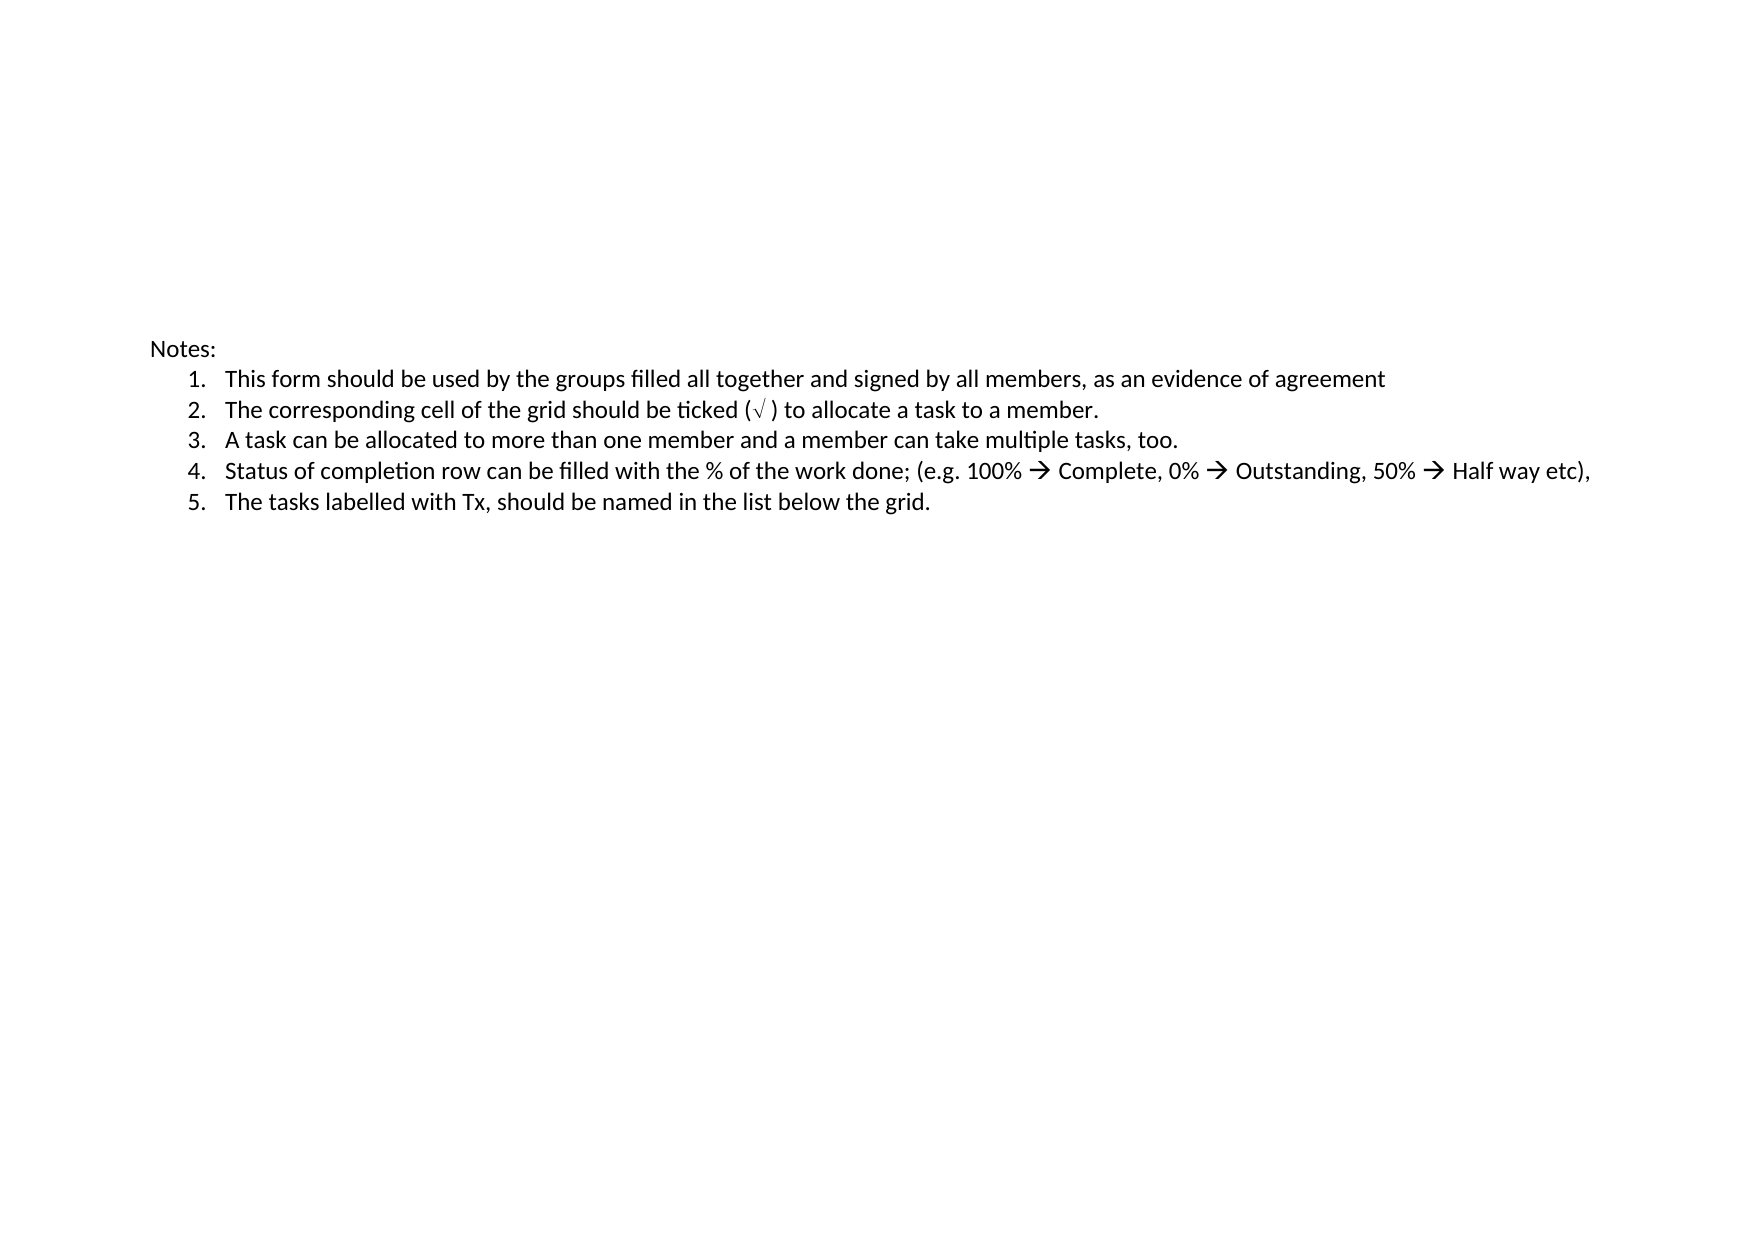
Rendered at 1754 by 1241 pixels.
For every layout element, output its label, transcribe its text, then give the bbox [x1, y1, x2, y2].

list Status of completion row can be filled with the % of the work done; (e.g. 100% Complete, 0% Outstanding, 50% Half way etc), [187, 455, 1604, 486]
list This form should be used by the groups filled all together and signed by all members, as an evidence of agreement [187, 364, 1604, 394]
list The corresponding cell of the grid should be ticked ( ) to allocate a task to a member. [187, 394, 1604, 425]
list A task can be allocated to more than one member and a member can take multiple tasks, too. [187, 425, 1604, 455]
text Notes: [150, 333, 1604, 364]
list The tasks labelled with Tx, should be named in the list below the grid. [187, 486, 1604, 516]
